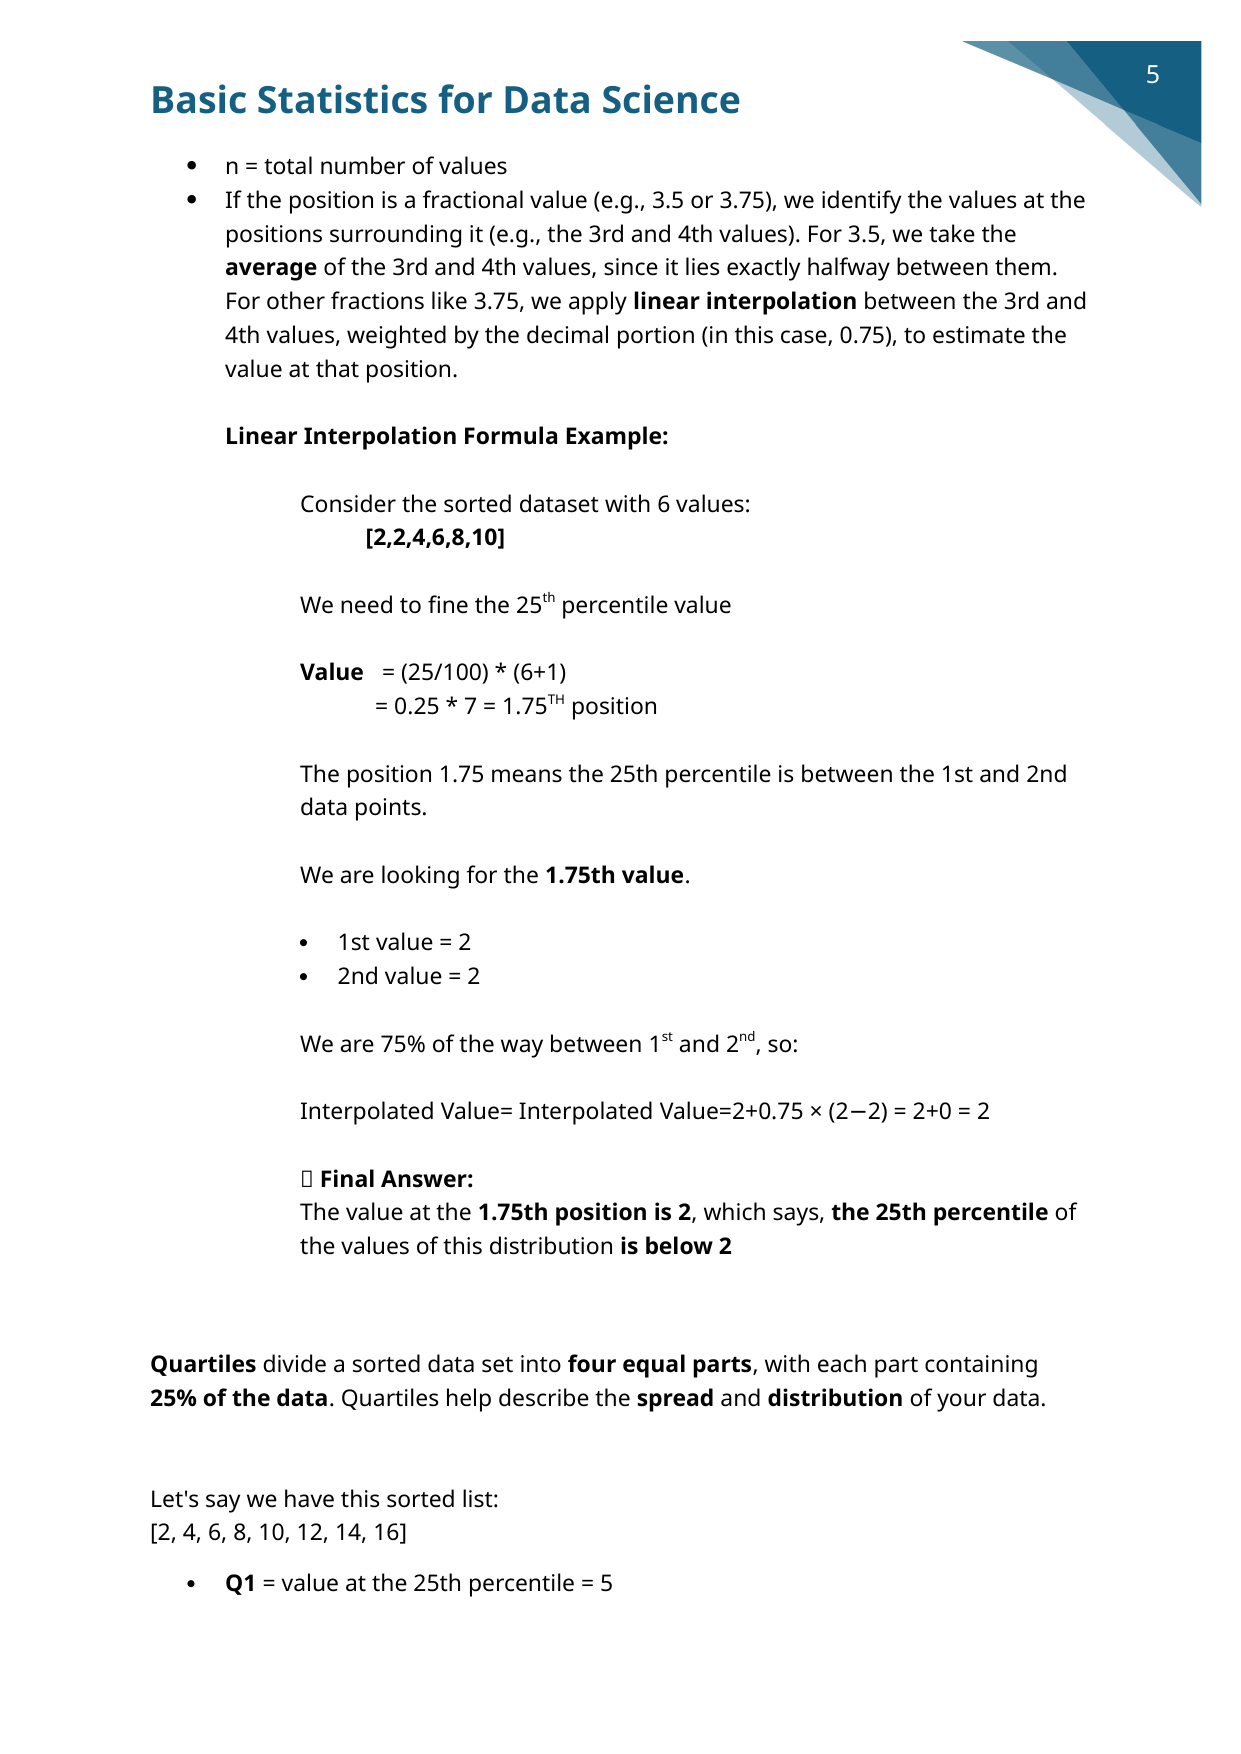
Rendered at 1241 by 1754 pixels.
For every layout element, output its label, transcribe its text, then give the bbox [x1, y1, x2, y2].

list [2,2,4,6,8,10] [300, 521, 1090, 552]
list The position 1.75 means the 25th percentile is between the 1st and 2nd data points. [300, 757, 1090, 822]
list If the position is a fractional value (e.g., 3.5 or 3.75), we identify the values at the positions surrounding it (e.g., the 3rd and 4th values). For 3.5, we take the average of the 3rd and 4th values, since it lies exactly halfway between them. For other fractions like 3.75, we apply linear interpolation between the 3rd and 4th values, weighted by the decimal portion (in this case, 0.75), to estimate the value at that position. [187, 184, 1090, 384]
list The value at the 1.75th position is 2, which says, the 25th percentile of the values of this distribution is below 2 [300, 1196, 1090, 1261]
list We need to fine the 25th percentile value [300, 589, 1090, 620]
list Interpolated Value= Interpolated Value=2+0.75 × (2−2) = 2+0 = 2 [300, 1095, 1090, 1126]
list n = total number of values [187, 150, 1090, 181]
list Consider the sorted dataset with 6 values: [300, 487, 1090, 519]
list Q1 = value at the 25th percentile = 5 [187, 1567, 1090, 1598]
list We are looking for the 1.75th value. [300, 859, 1090, 890]
list 2nd value = 2 [300, 960, 1090, 991]
list ✅ Final Answer: [300, 1162, 1090, 1194]
list Linear Interpolation Formula Example: [225, 420, 1090, 451]
list = 0.25 * 7 = 1.75TH position [300, 690, 1090, 721]
list Value = (25/100) * (6+1) [300, 656, 1090, 687]
list 1st value = 2 [300, 926, 1090, 957]
list We are 75% of the way between 1st and 2nd, so: [300, 1027, 1090, 1059]
text Let's say we have this sorted list: [2, 4, 6, 8, 10, 12, 14, 16] [150, 1482, 1090, 1547]
picture [962, 41, 1202, 207]
text Quartiles divide a sorted data set into four equal parts, with each part containing 25% of the data. Quartiles help describe the spread and distribution of your data. [150, 1348, 1090, 1413]
